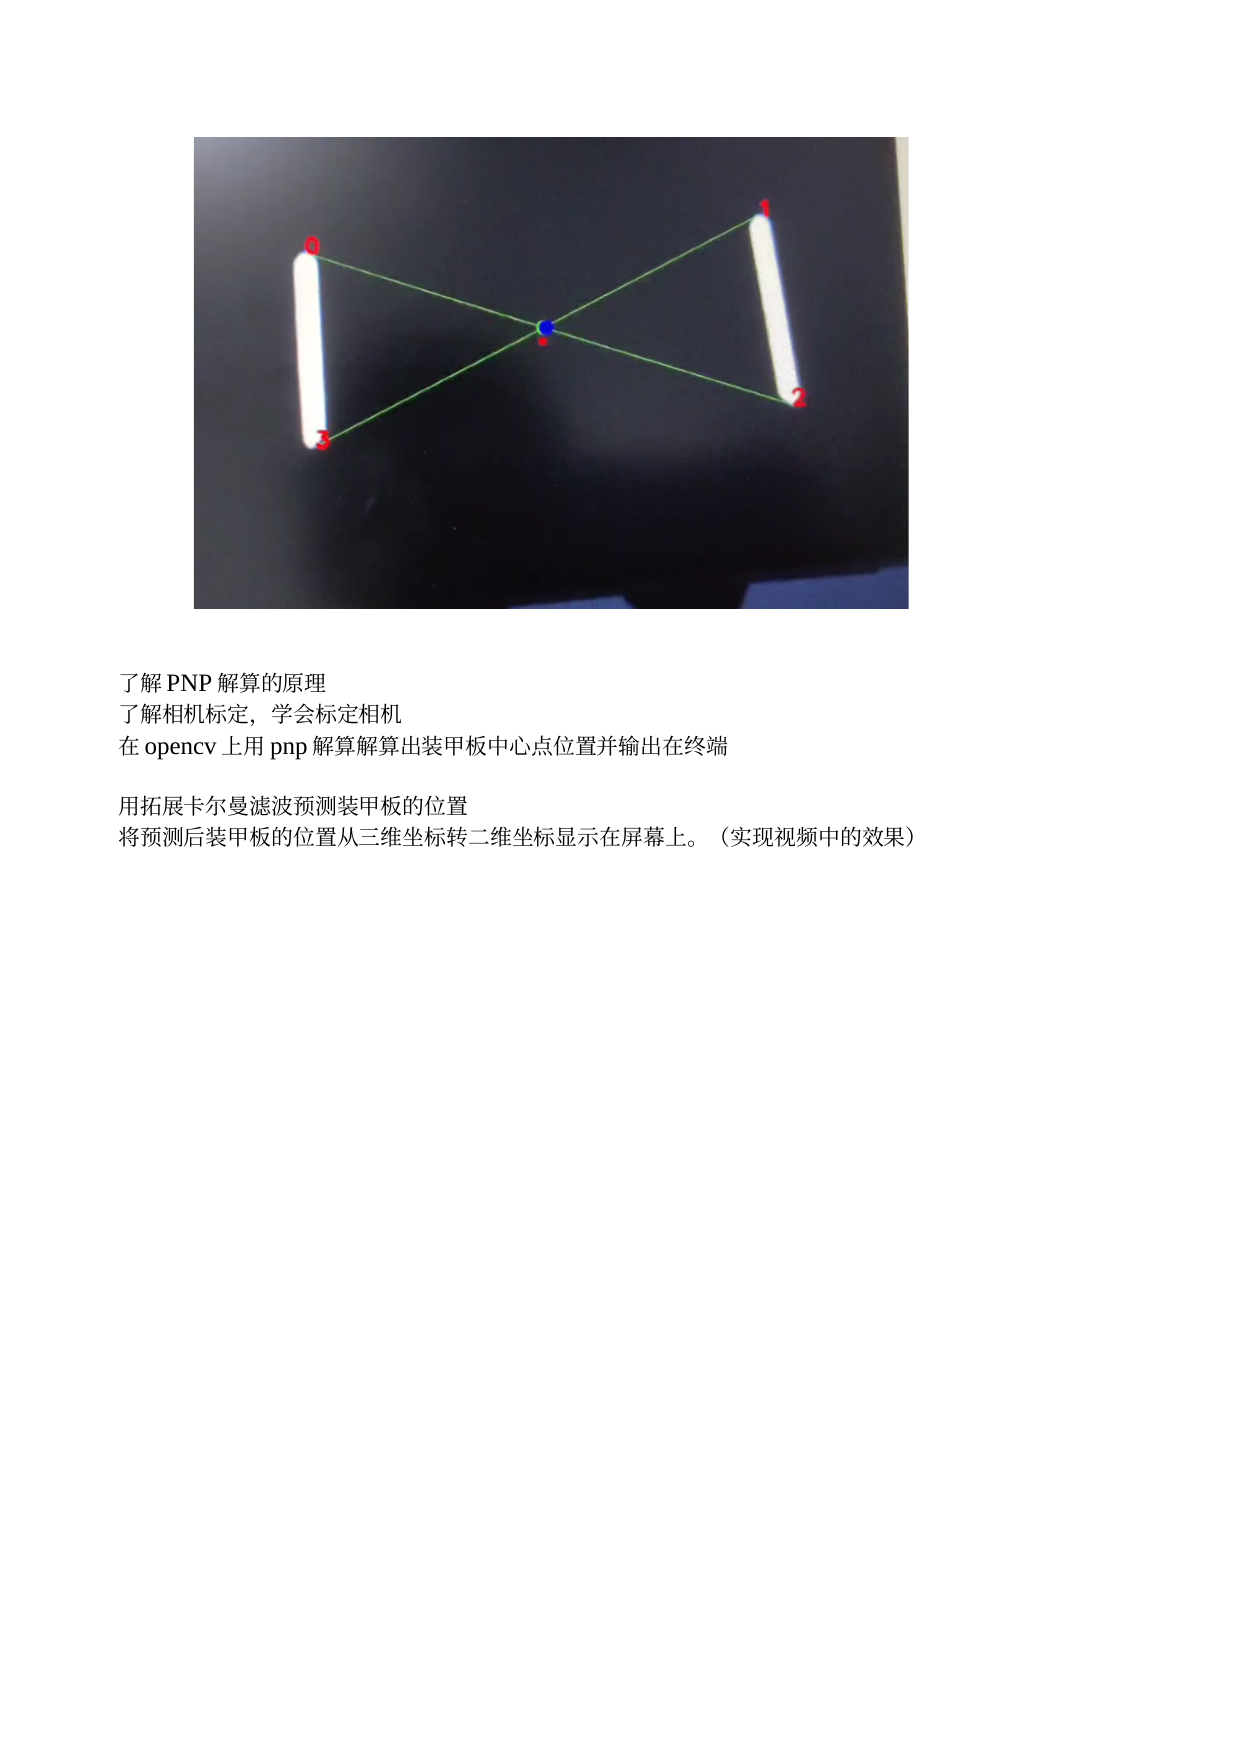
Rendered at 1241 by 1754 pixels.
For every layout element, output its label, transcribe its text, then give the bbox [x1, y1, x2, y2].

text 了解PNP解算的原理 [118, 666, 1122, 697]
text 了解相机标定，学会标定相机 [118, 697, 1122, 729]
text 将预测后装甲板的位置从三维坐标转二维坐标显示在屏幕上。（实现视频中的效果） [118, 821, 1122, 852]
picture [193, 137, 909, 609]
text 在opencv上用pnp解算解算出装甲板中心点位置并输出在终端 [118, 729, 1122, 760]
text 用拓展卡尔曼滤波预测装甲板的位置 [118, 789, 1122, 821]
